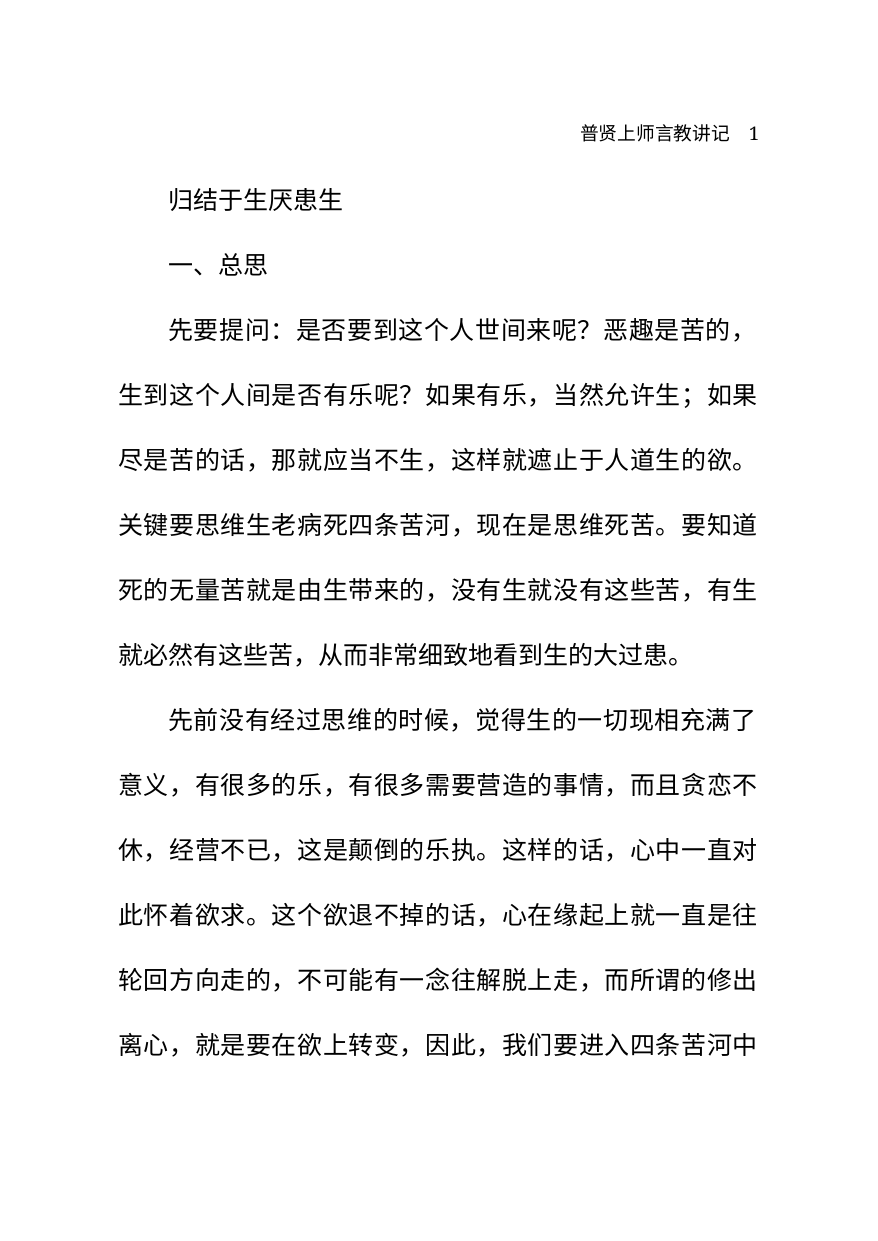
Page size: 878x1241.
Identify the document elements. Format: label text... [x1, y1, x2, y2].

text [118, 686, 759, 1076]
text 先要提问：是否要到这个人世间来呢？恶趣是苦的，生到这个人间是否有乐呢？如果有乐，当然允许生；如果尽是苦的话，那就应当不生，这样就遮止于人道生的欲。关键要思维生老病死四条苦河，现在是思维死苦。要知道，死的无量苦就是由生带来的，没有生就没有这些苦，有生就必然有这些苦，从而非常细致地看到生的大过患。 [118, 296, 759, 686]
text 归结于生厌患生 [118, 166, 759, 231]
text 一、总思 [118, 231, 759, 296]
